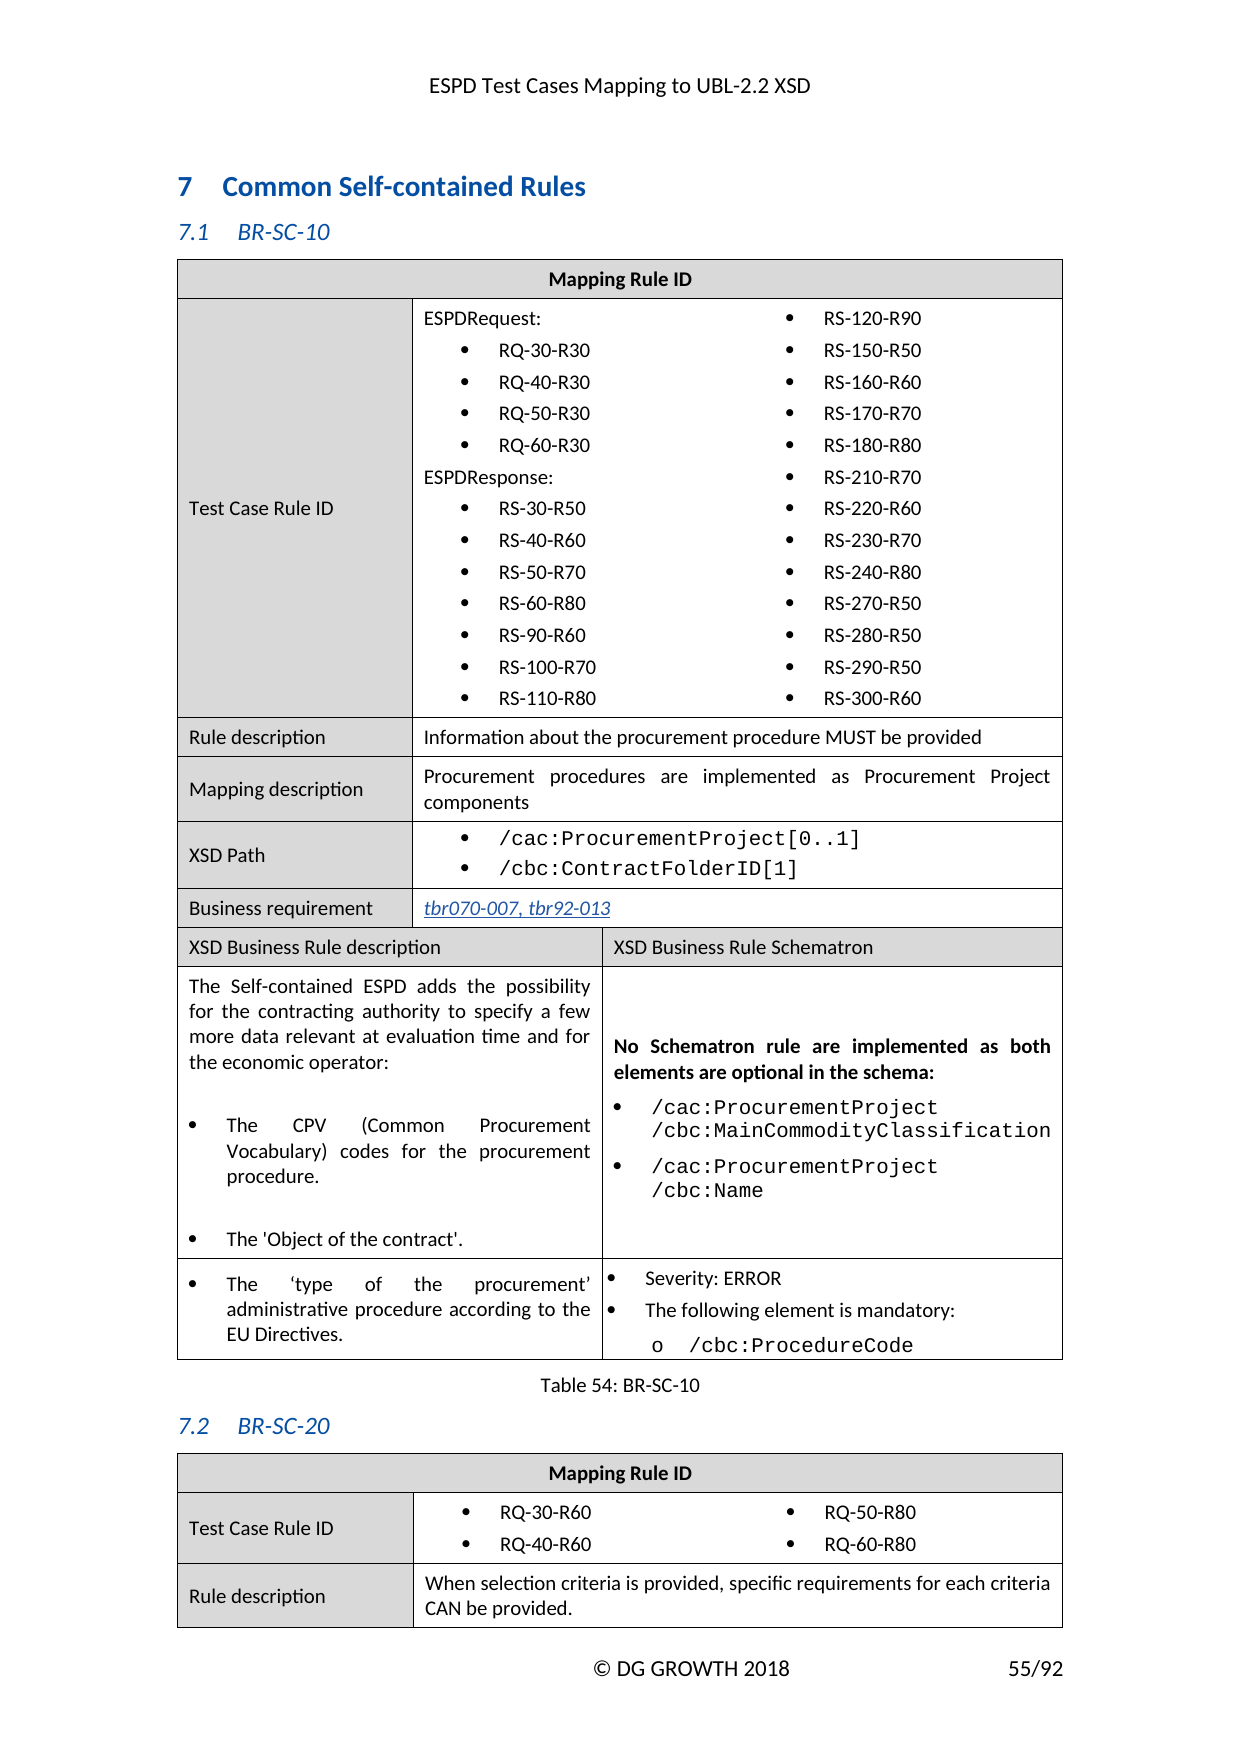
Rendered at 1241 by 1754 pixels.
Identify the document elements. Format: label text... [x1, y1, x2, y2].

subtitle Common Self-contained Rules [177, 168, 1063, 204]
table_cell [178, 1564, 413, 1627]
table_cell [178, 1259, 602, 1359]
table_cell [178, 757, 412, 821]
subtitle BR-SC-10 [177, 216, 1063, 247]
subtitle BR-SC-20 [177, 1410, 1063, 1441]
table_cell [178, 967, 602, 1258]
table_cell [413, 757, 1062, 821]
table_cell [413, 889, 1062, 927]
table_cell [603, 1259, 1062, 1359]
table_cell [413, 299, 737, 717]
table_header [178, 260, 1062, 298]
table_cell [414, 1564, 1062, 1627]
text Table 54: BR-SC-10 [177, 1372, 1063, 1398]
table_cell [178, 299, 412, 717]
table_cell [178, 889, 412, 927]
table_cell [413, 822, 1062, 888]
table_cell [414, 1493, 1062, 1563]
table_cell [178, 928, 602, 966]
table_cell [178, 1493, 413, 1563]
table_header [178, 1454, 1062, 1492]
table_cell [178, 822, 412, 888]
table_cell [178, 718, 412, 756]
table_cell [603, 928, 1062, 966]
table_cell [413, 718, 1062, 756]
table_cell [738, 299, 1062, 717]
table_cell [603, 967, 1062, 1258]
